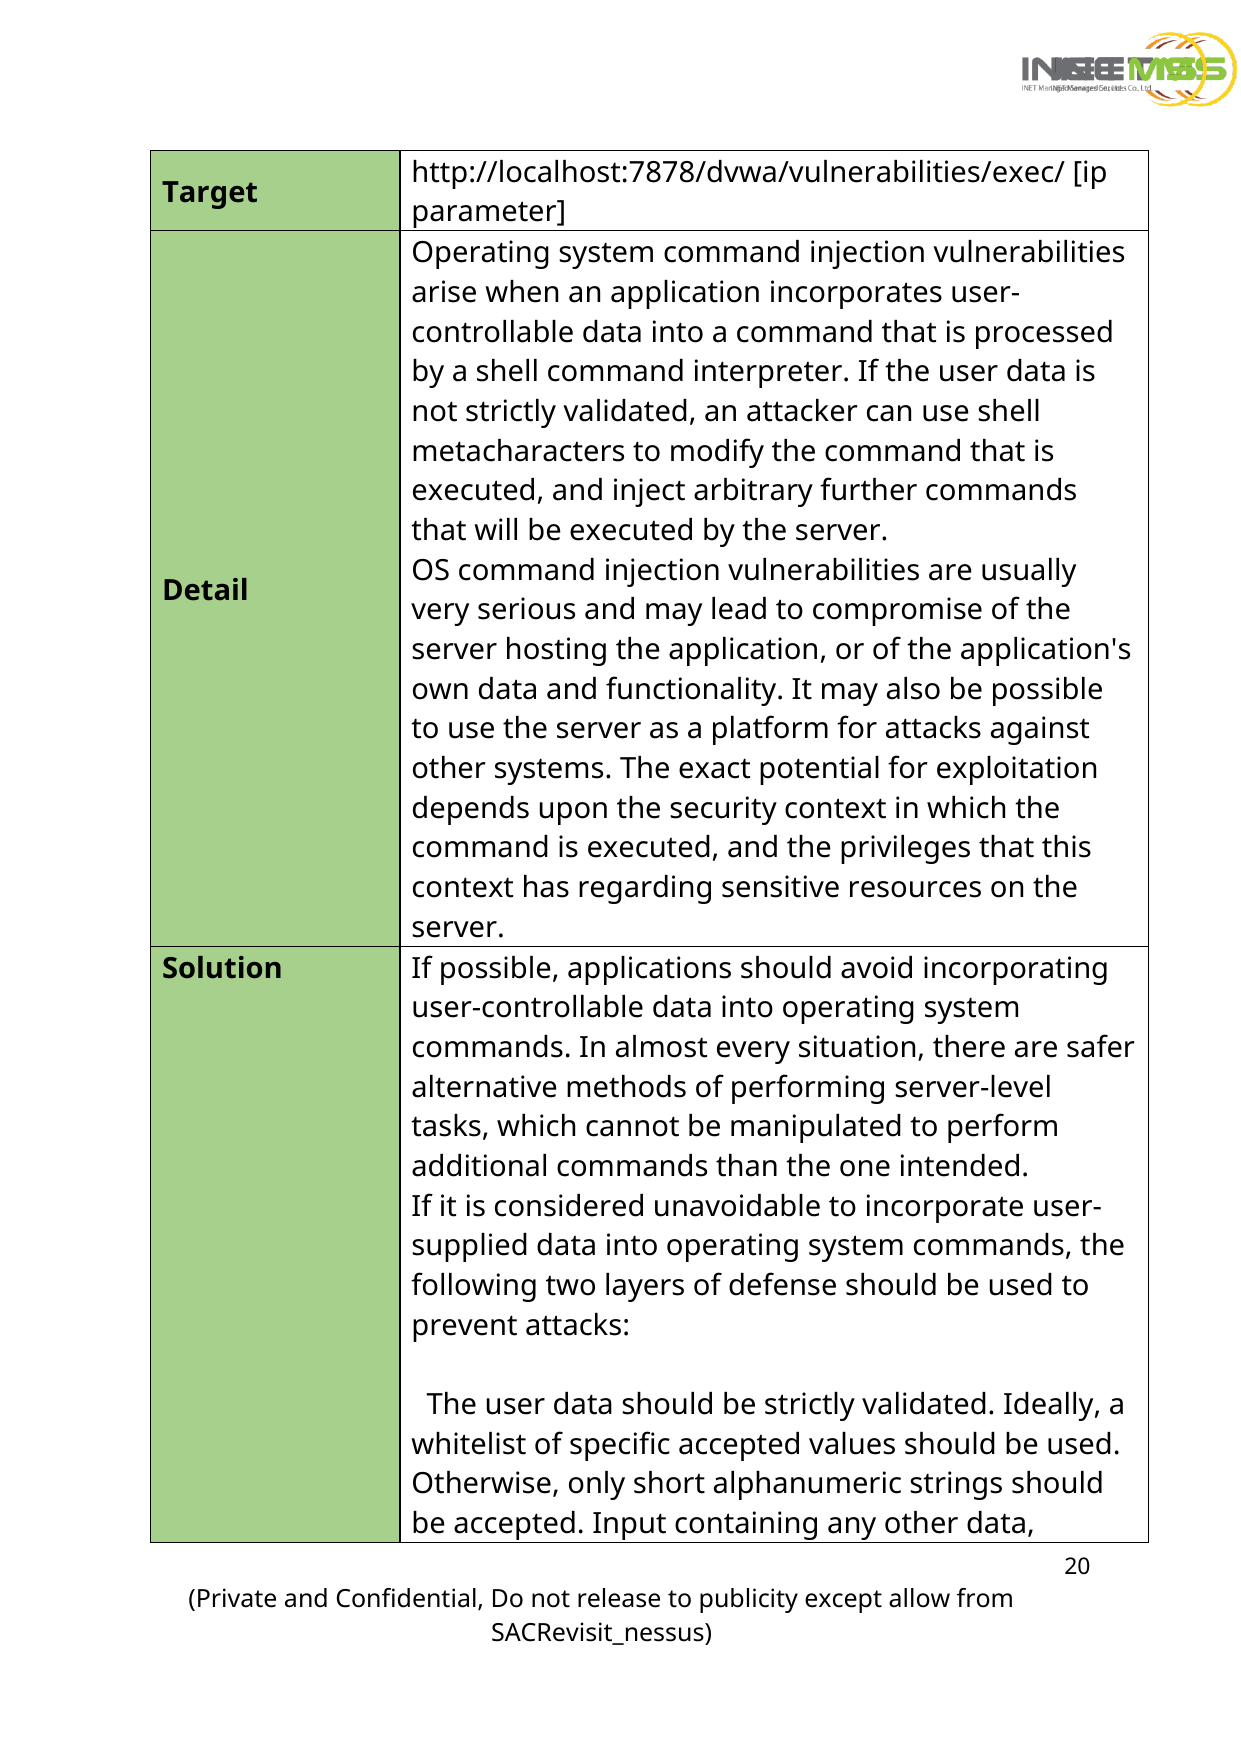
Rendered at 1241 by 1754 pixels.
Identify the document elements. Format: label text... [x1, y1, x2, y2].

picture [1012, 29, 1241, 114]
table_cell Solution [151, 947, 399, 1542]
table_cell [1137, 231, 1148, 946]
table_cell Detail [151, 231, 399, 946]
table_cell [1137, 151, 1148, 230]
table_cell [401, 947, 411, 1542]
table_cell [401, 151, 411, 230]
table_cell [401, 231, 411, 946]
table_cell Target [151, 151, 399, 230]
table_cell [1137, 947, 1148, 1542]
